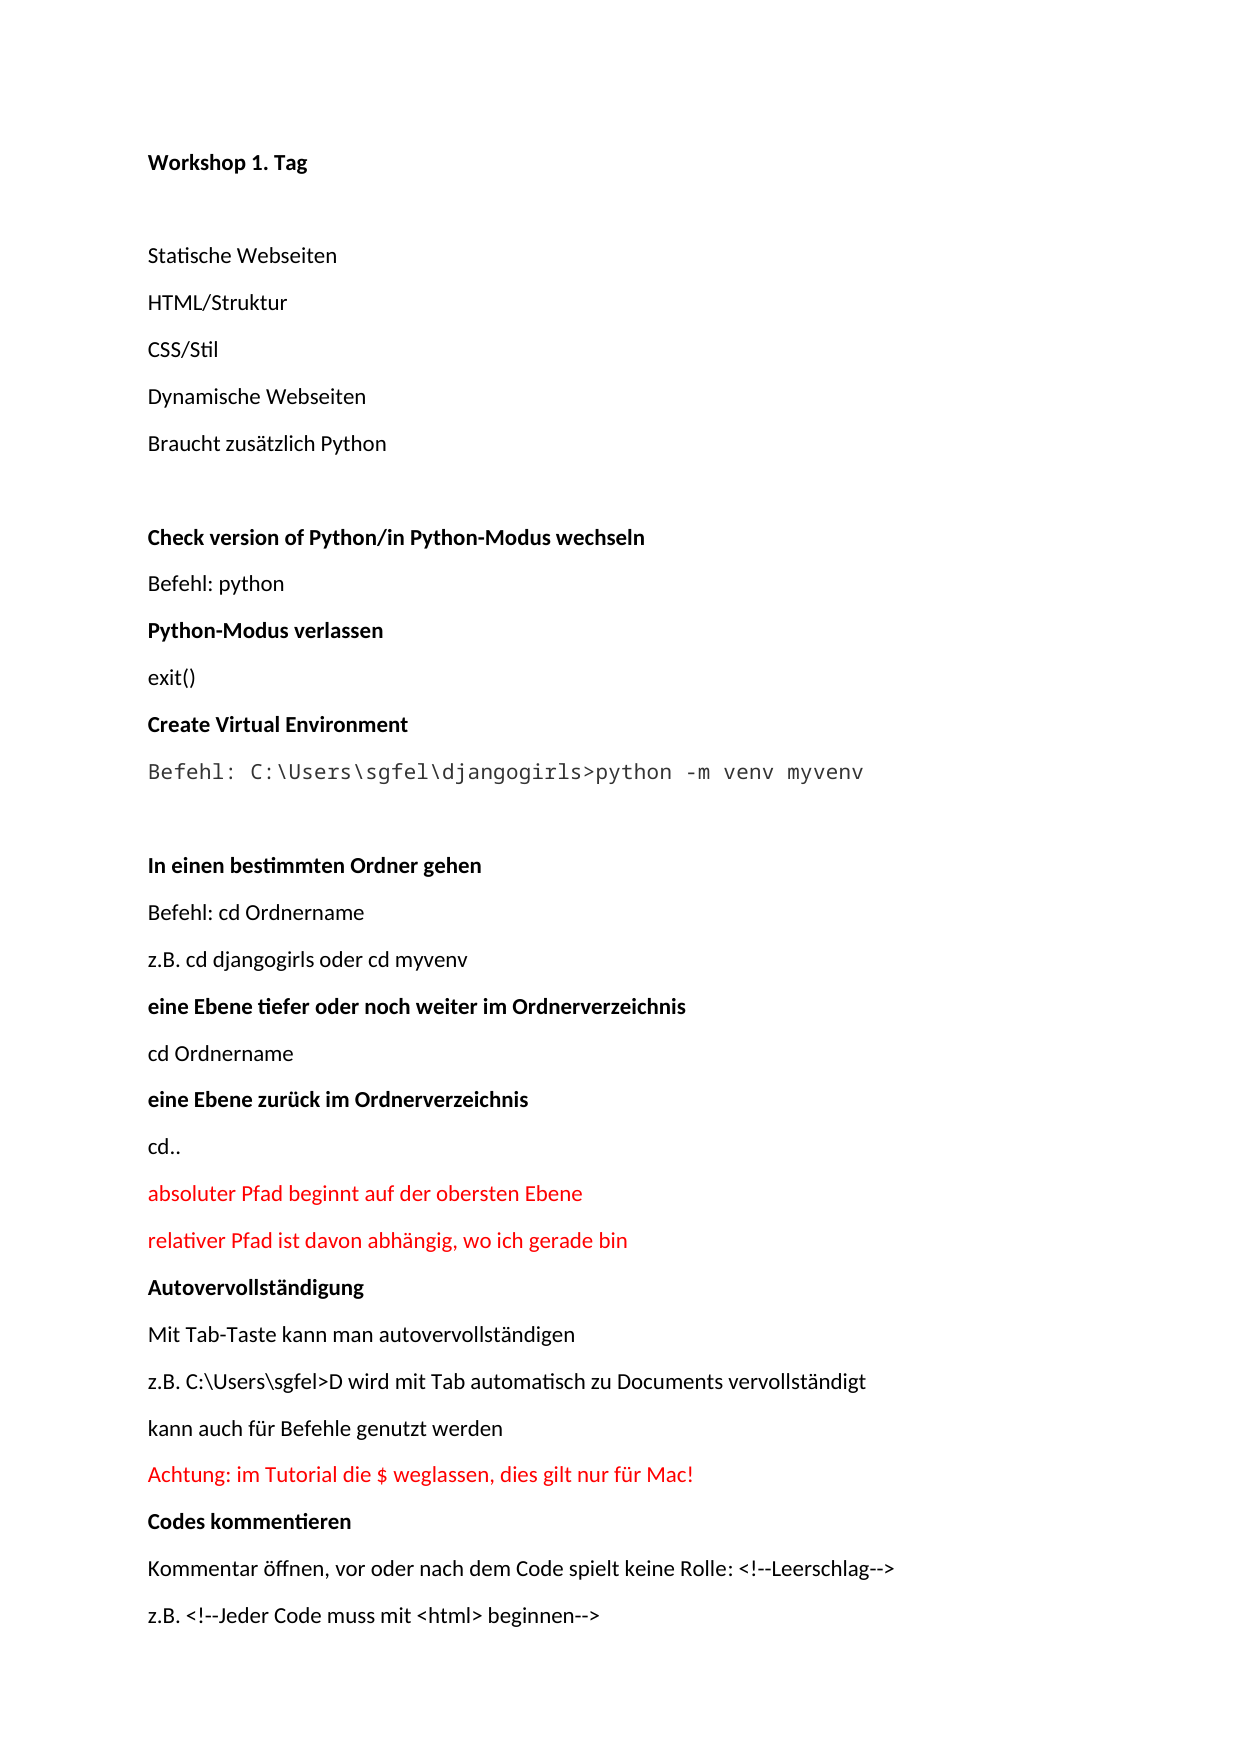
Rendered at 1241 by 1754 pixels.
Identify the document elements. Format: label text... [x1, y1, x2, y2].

text In einen bestimmten Ordner gehen [148, 851, 1093, 879]
text Mit Tab-Taste kann man autovervollständigen [148, 1320, 1093, 1348]
text z.B. cd djangogirls oder cd myvenv [148, 945, 1093, 973]
text Dynamische Webseiten [148, 382, 1093, 410]
text Python-Modus verlassen [148, 616, 1093, 644]
text Befehl: C:\Users\sgfel\djangogirls>python -m venv myvenv [148, 757, 1093, 785]
text z.B. <!--Jeder Code muss mit <html> beginnen--> [148, 1601, 1093, 1629]
text Workshop 1. Tag [148, 148, 1093, 176]
text HTML/Struktur [148, 288, 1093, 316]
text Befehl: cd Ordnername [148, 898, 1093, 926]
text Codes kommentieren [148, 1507, 1093, 1535]
text absoluter Pfad beginnt auf der obersten Ebene [148, 1179, 1093, 1207]
text Autovervollständigung [148, 1273, 1093, 1301]
text Create Virtual Environment [148, 710, 1093, 738]
text Braucht zusätzlich Python [148, 429, 1093, 457]
text Statische Webseiten [148, 241, 1093, 269]
text Befehl: python [148, 569, 1093, 597]
text CSS/Stil [148, 335, 1093, 363]
text relativer Pfad ist davon abhängig, wo ich gerade bin [148, 1226, 1093, 1254]
text Kommentar öffnen, vor oder nach dem Code spielt keine Rolle: <!--Leerschlag--> [148, 1554, 1093, 1582]
text eine Ebene zurück im Ordnerverzeichnis [148, 1086, 1093, 1113]
text eine Ebene tiefer oder noch weiter im Ordnerverzeichnis [148, 992, 1093, 1020]
text exit() [148, 663, 1093, 691]
text cd.. [148, 1132, 1093, 1160]
text z.B. C:\Users\sgfel>D wird mit Tab automatisch zu Documents vervollständigt [148, 1367, 1093, 1395]
text Check version of Python/in Python-Modus wechseln [148, 523, 1093, 551]
text cd Ordnername [148, 1039, 1093, 1067]
text Achtung: im Tutorial die $ weglassen, dies gilt nur für Mac! [148, 1461, 1093, 1488]
text kann auch für Befehle genutzt werden [148, 1414, 1093, 1442]
